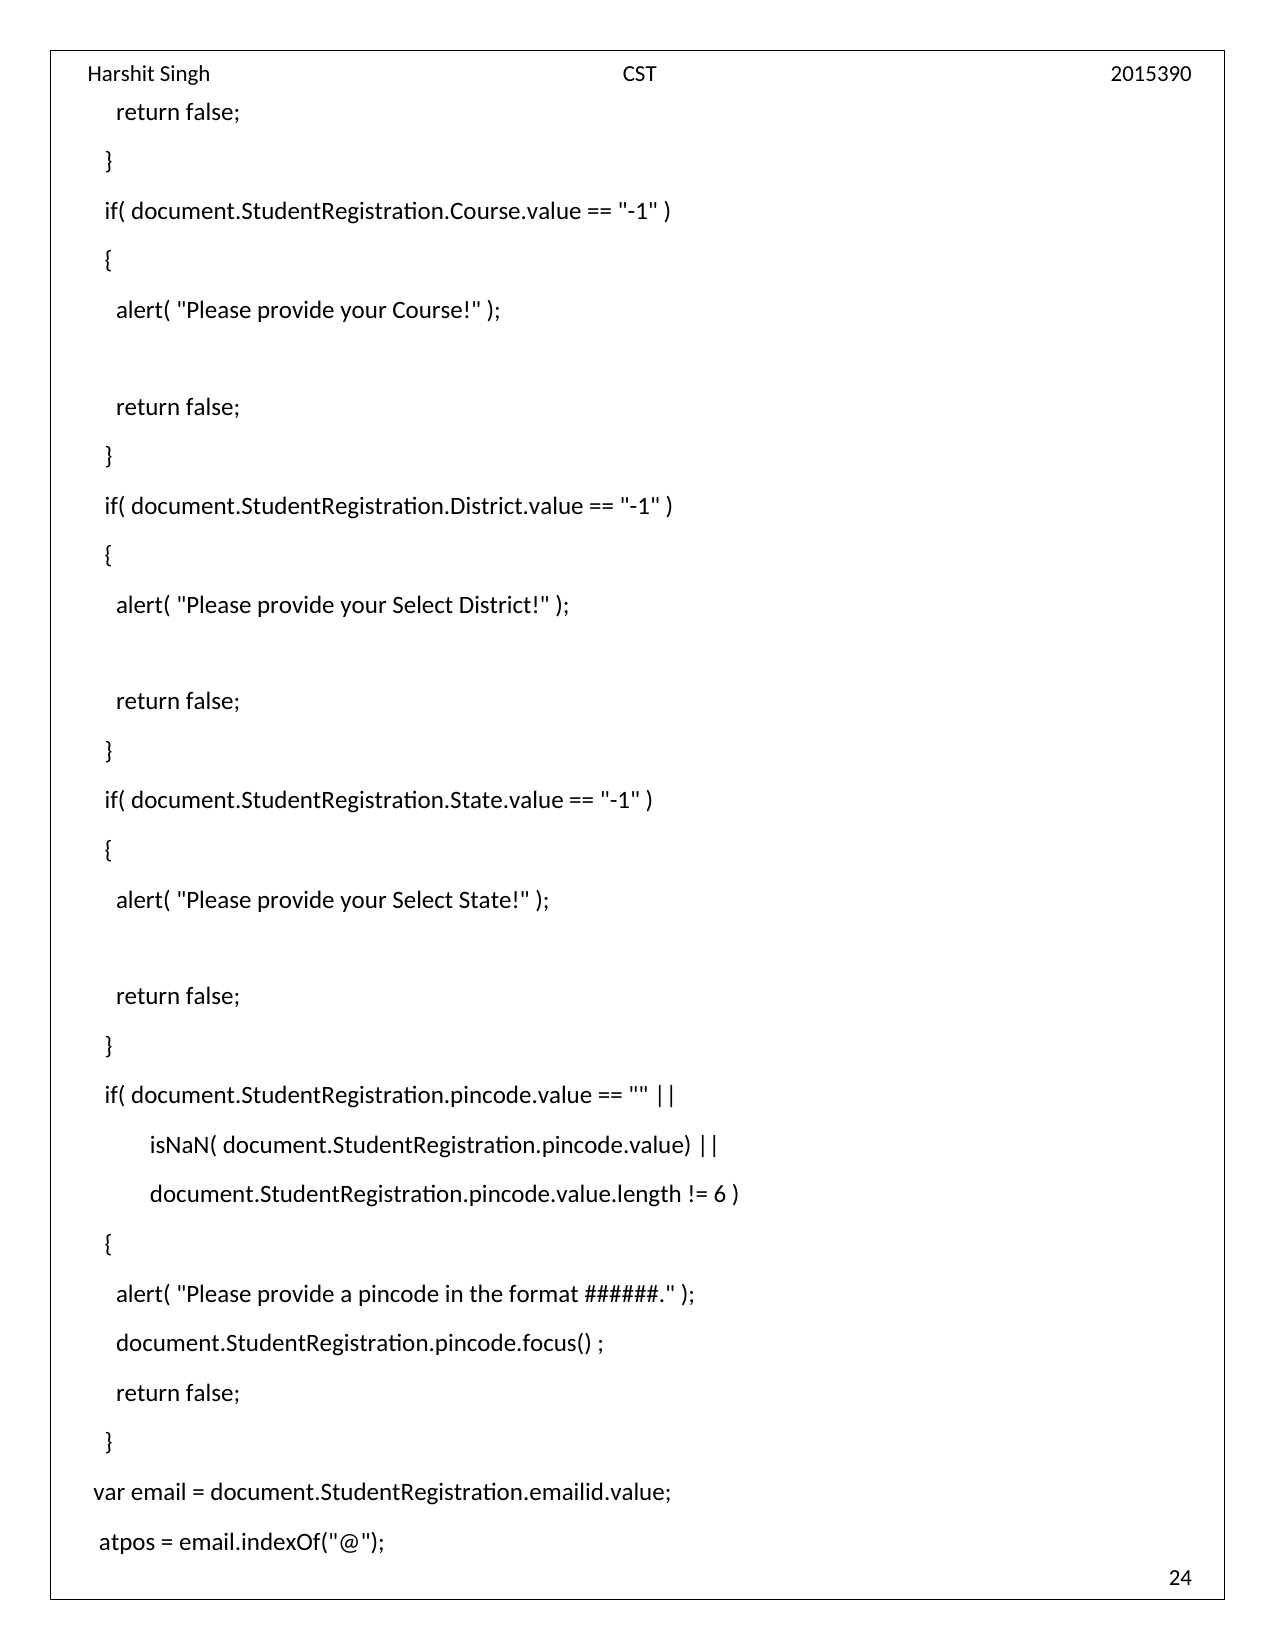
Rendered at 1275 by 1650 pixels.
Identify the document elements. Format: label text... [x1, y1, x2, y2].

text return false; [87, 980, 1192, 1011]
text return false; [87, 1377, 1192, 1407]
text var email = document.StudentRegistration.emailid.value; [87, 1476, 1192, 1507]
text alert( "Please provide your Select District!" ); [87, 589, 1192, 619]
text if( document.StudentRegistration.State.value == "-1" ) [87, 784, 1192, 815]
text { [87, 244, 1192, 275]
text } [87, 145, 1192, 176]
text alert( "Please provide your Select State!" ); [87, 884, 1192, 914]
text return false; [87, 96, 1192, 126]
text document.StudentRegistration.pincode.value.length != 6 ) [87, 1178, 1192, 1209]
text } [87, 735, 1192, 766]
text { [87, 539, 1192, 570]
text alert( "Please provide your Course!" ); [87, 294, 1192, 325]
text return false; [87, 685, 1192, 716]
text { [87, 1228, 1192, 1259]
text if( document.StudentRegistration.pincode.value == "" || [87, 1079, 1192, 1110]
text return false; [87, 391, 1192, 421]
text isNaN( document.StudentRegistration.pincode.value) || [87, 1129, 1192, 1159]
text document.StudentRegistration.pincode.focus() ; [87, 1327, 1192, 1358]
text if( document.StudentRegistration.District.value == "-1" ) [87, 490, 1192, 520]
text { [87, 834, 1192, 865]
text } [87, 1030, 1192, 1060]
text atpos = email.indexOf("@"); [87, 1526, 1192, 1556]
text } [87, 440, 1192, 471]
text if( document.StudentRegistration.Course.value == "-1" ) [87, 195, 1192, 226]
text } [87, 1426, 1192, 1457]
text alert( "Please provide a pincode in the format ######." ); [87, 1278, 1192, 1308]
